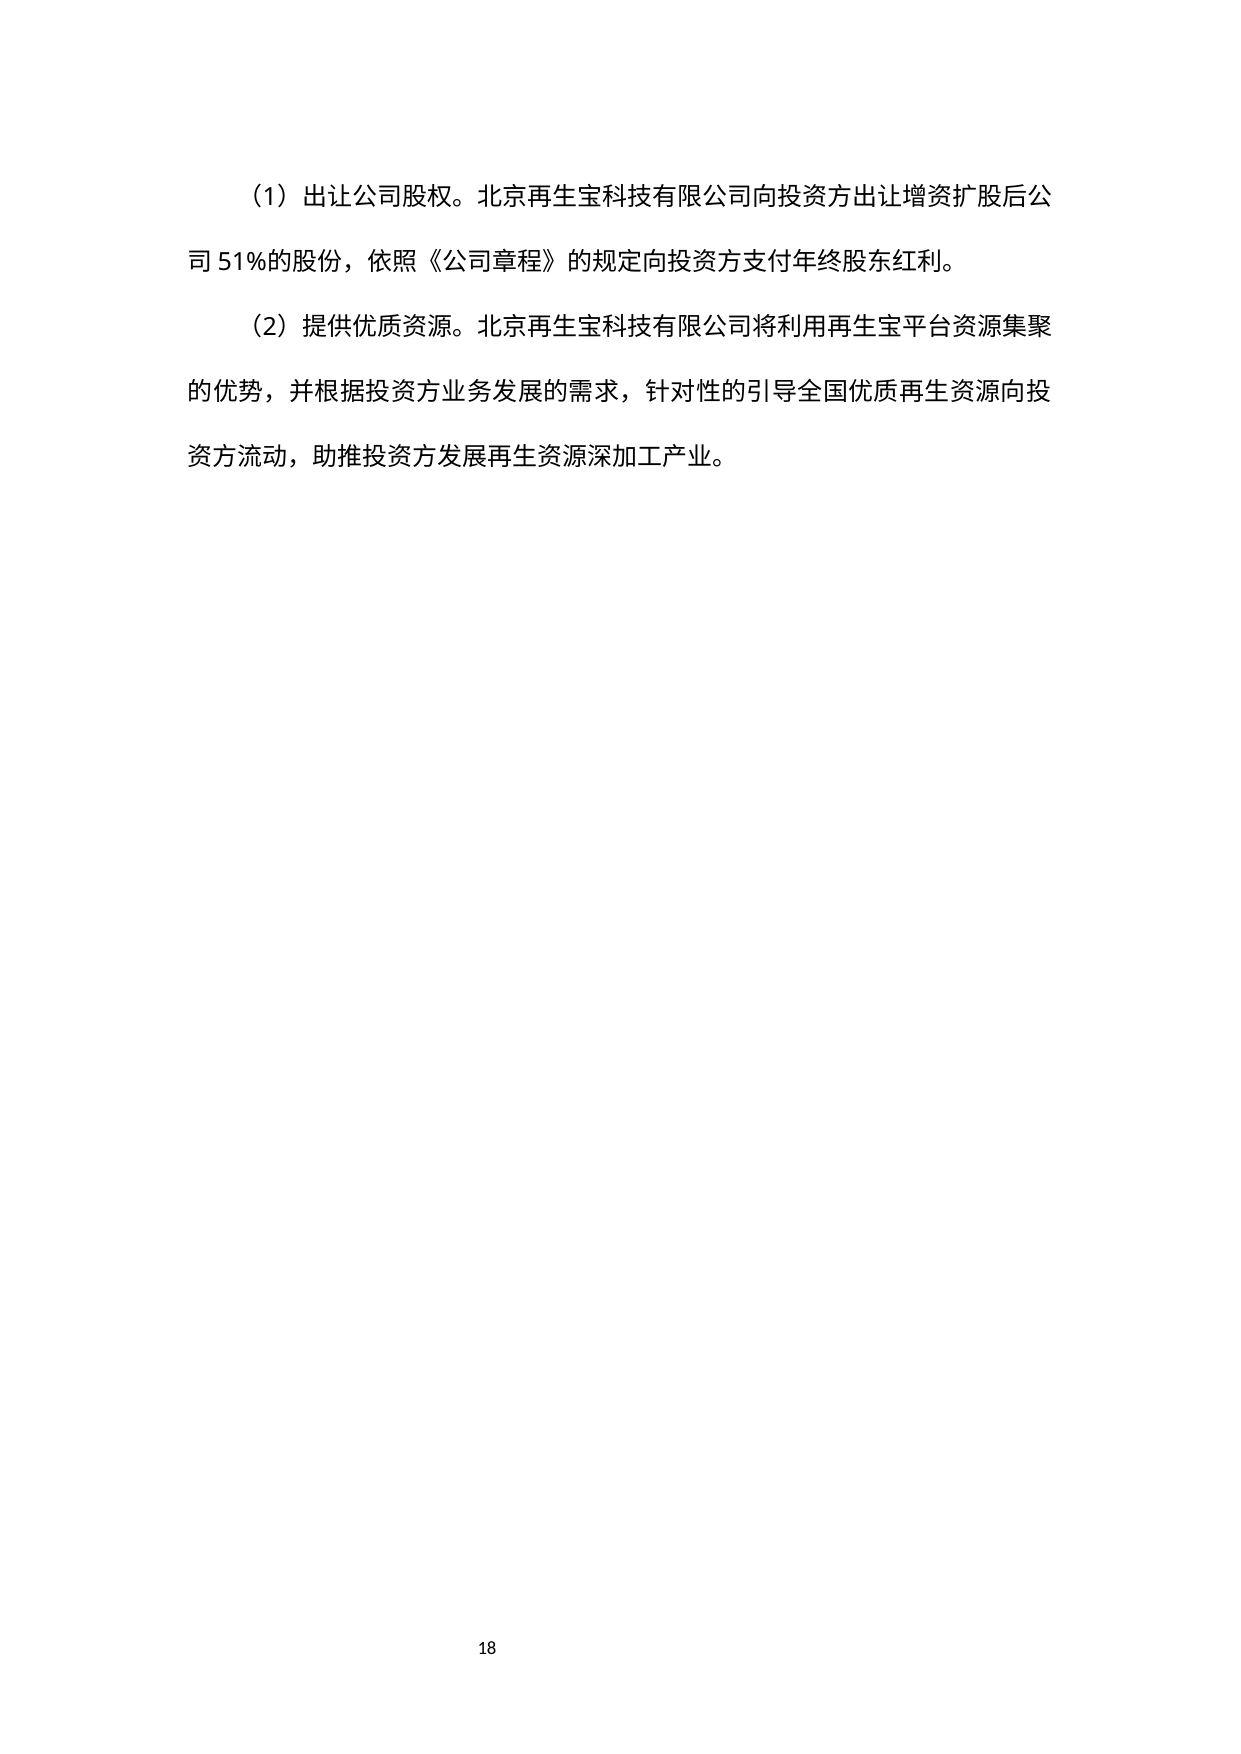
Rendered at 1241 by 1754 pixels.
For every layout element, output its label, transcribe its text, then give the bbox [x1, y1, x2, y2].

text （1）出让公司股权。北京再生宝科技有限公司向投资方出让增资扩股后公司51%的股份，依照《公司章程》的规定向投资方支付年终股东红利。 [187, 162, 1053, 292]
text （2）提供优质资源。北京再生宝科技有限公司将利用再生宝平台资源集聚的优势，并根据投资方业务发展的需求，针对性的引导全国优质再生资源向投资方流动，助推投资方发展再生资源深加工产业。 [187, 292, 1053, 487]
